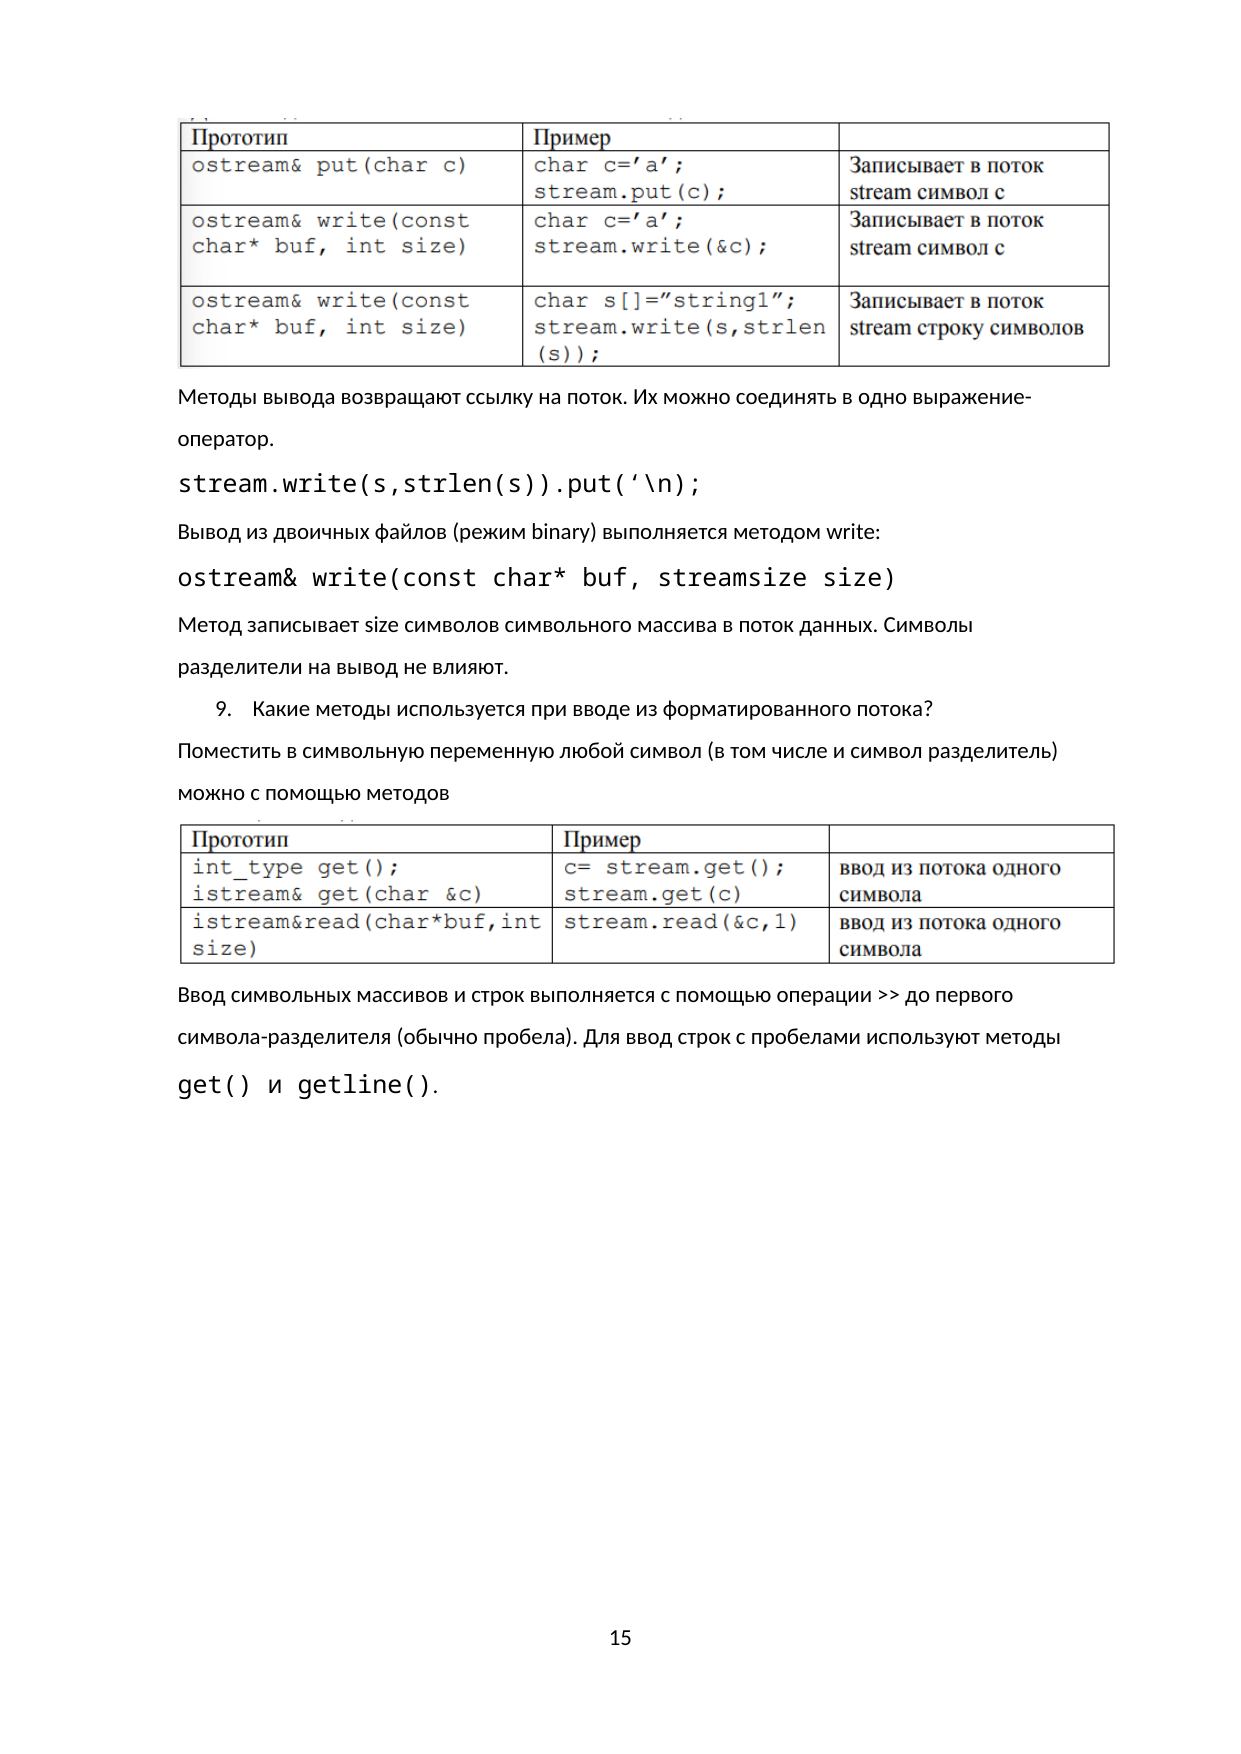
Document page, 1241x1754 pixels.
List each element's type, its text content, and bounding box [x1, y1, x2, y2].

text Метод записывает size символов символьного массива в поток данных. Символы разделители на вывод не влияют. [177, 610, 1063, 680]
text Ввод символьных массивов и строк выполняется с помощью операции >> до первого символа-разделителя (обычно пробела). Для ввод строк с пробелами используют методы get() и getline(). [177, 980, 1063, 1101]
text Поместить в символьную переменную любой символ (в том числе и символ разделитель) можно с помощью методов [177, 736, 1063, 806]
picture [177, 820, 1118, 966]
text Методы вывода возвращают ссылку на поток. Их можно соединять в одно выражение-оператор. [177, 382, 1063, 452]
text Вывод из двоичных файлов (режим binary) выполняется методом write: [177, 517, 1063, 545]
text ostream& write(const char* buf, streamsize size) [177, 559, 1063, 593]
list Какие методы используется при вводе из форматированного потока? [215, 694, 1063, 722]
text stream.write(s,strlen(s)).put(‘\n); [177, 466, 1063, 500]
picture [177, 118, 1113, 369]
